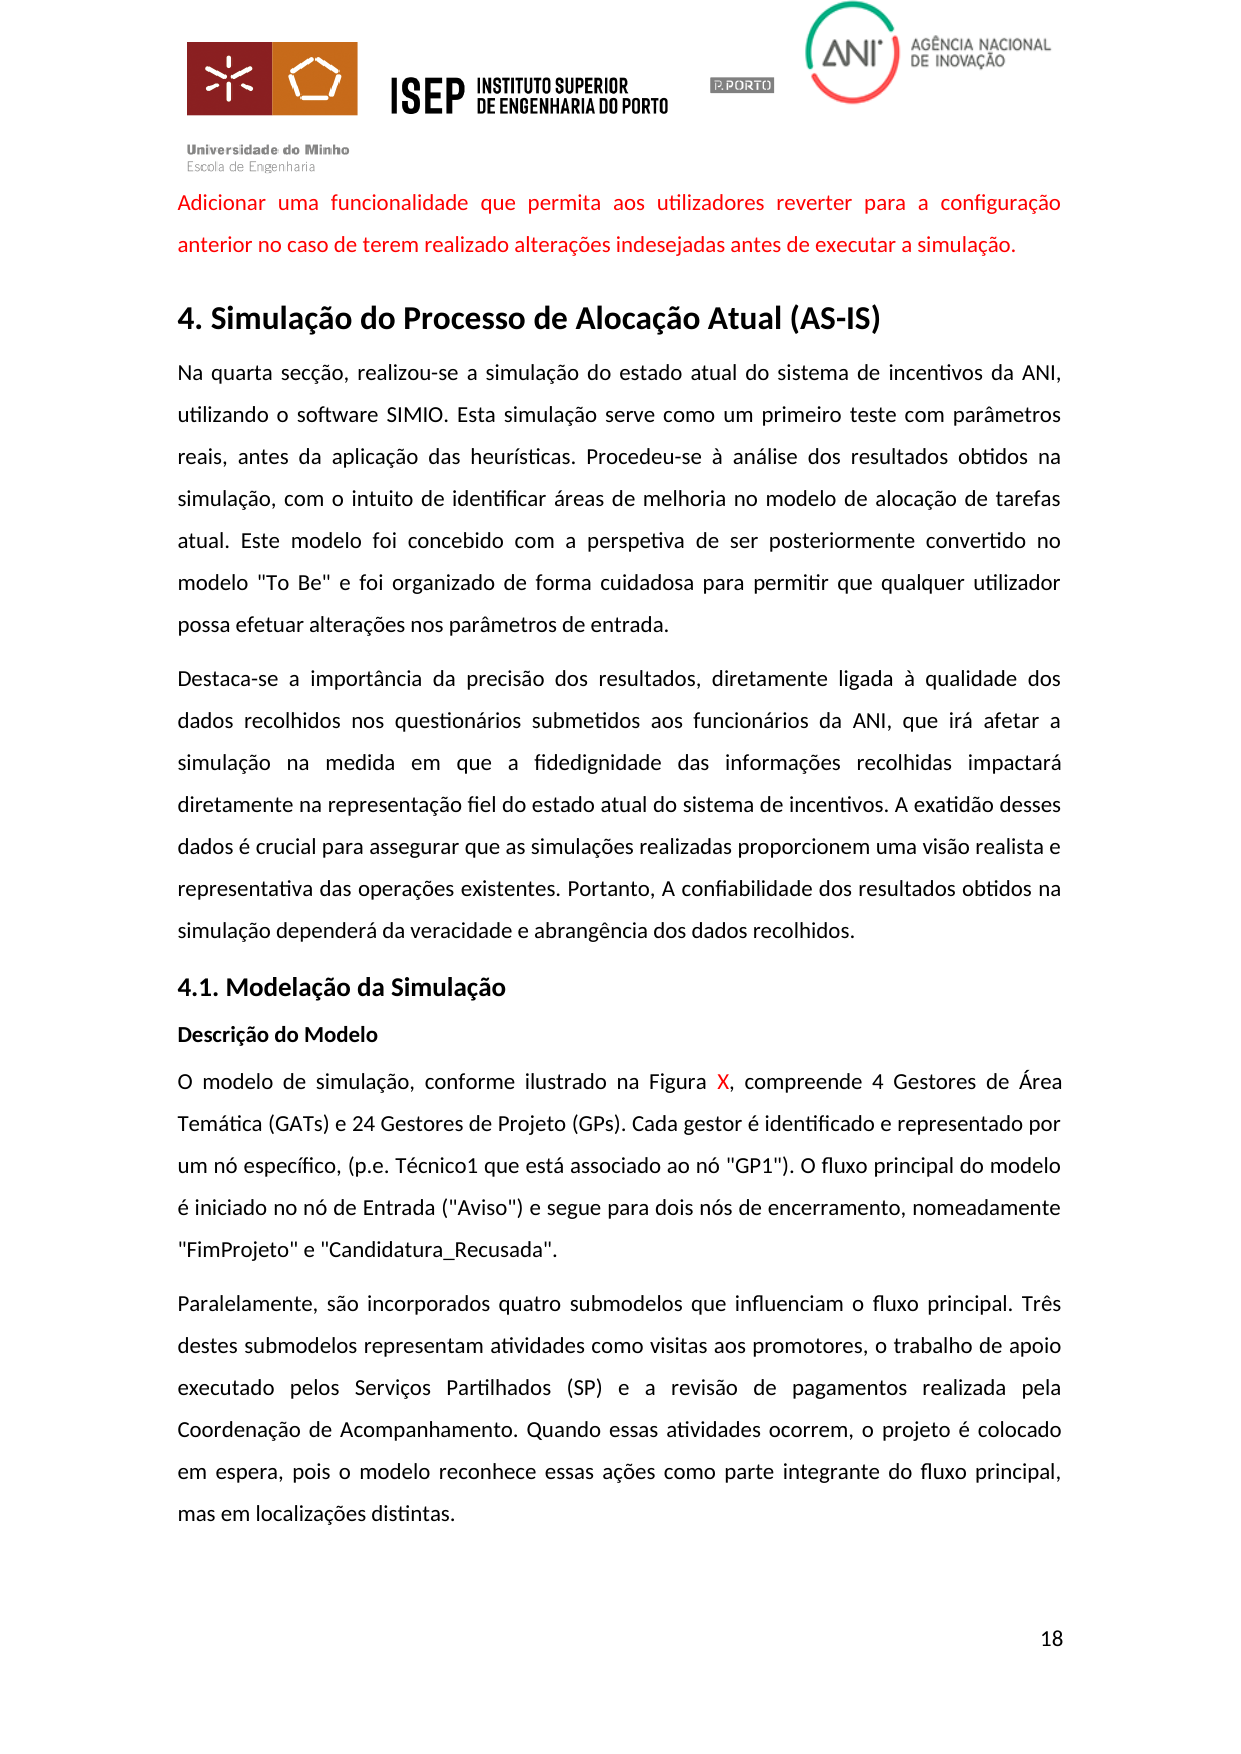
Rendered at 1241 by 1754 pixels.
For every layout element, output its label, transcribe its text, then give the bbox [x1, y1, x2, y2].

subtitle 4.1. Modelação da Simulação [177, 971, 1063, 1003]
picture [803, 0, 1057, 107]
text Descrição do Modelo [177, 1020, 1063, 1048]
text Adicionar uma funcionalidade que permita aos utilizadores reverter para a configuração anterior no caso de terem realizado alterações indesejadas antes de executar a simulação. [177, 148, 1063, 258]
subtitle 4. Simulação do Processo de Alocação Atual (AS-IS) [177, 297, 1063, 337]
text O modelo de simulação, conforme ilustrado na Figura X, compreende 4 Gestores de Área Temática (GATs) e 24 Gestores de Projeto (GPs). Cada gestor é identificado e representado por um nó específico, (p.e. Técnico1 que está associado ao nó "GP1"). O fluxo principal do modelo é iniciado no nó de Entrada ("Aviso") e segue para dois nós de encerramento, nomeadamente "FimProjeto" e "Candidatura_Recusada". [177, 1067, 1063, 1263]
text Paralelamente, são incorporados quatro submodelos que influenciam o fluxo principal. Três destes submodelos representam atividades como visitas aos promotores, o trabalho de apoio executado pelos Serviços Partilhados (SP) e a revisão de pagamentos realizada pela Coordenação de Acompanhamento. Quando essas atividades ocorrem, o projeto é colocado em espera, pois o modelo reconhece essas ações como parte integrante do fluxo principal, mas em localizações distintas. [177, 1289, 1063, 1527]
text Na quarta secção, realizou-se a simulação do estado atual do sistema de incentivos da ANI, utilizando o software SIMIO. Esta simulação serve como um primeiro teste com parâmetros reais, antes da aplicação das heurísticas. Procedeu-se à análise dos resultados obtidos na simulação, com o intuito de identificar áreas de melhoria no modelo de alocação de tarefas atual. Este modelo foi concebido com a perspetiva de ser posteriormente convertido no modelo "To Be" e foi organizado de forma cuidadosa para permitir que qualquer utilizador possa efetuar alterações nos parâmetros de entrada. [177, 358, 1063, 638]
text Destaca-se a importância da precisão dos resultados, diretamente ligada à qualidade dos dados recolhidos nos questionários submetidos aos funcionários da ANI, que irá afetar a simulação na medida em que a fidedignidade das informações recolhidas impactará diretamente na representação fiel do estado atual do sistema de incentivos. A exatidão desses dados é crucial para assegurar que as simulações realizadas proporcionem uma visão realista e representativa das operações existentes. Portanto, A confiabilidade dos resultados obtidos na simulação dependerá da veracidade e abrangência dos dados recolhidos. [177, 664, 1063, 944]
picture [187, 42, 775, 148]
